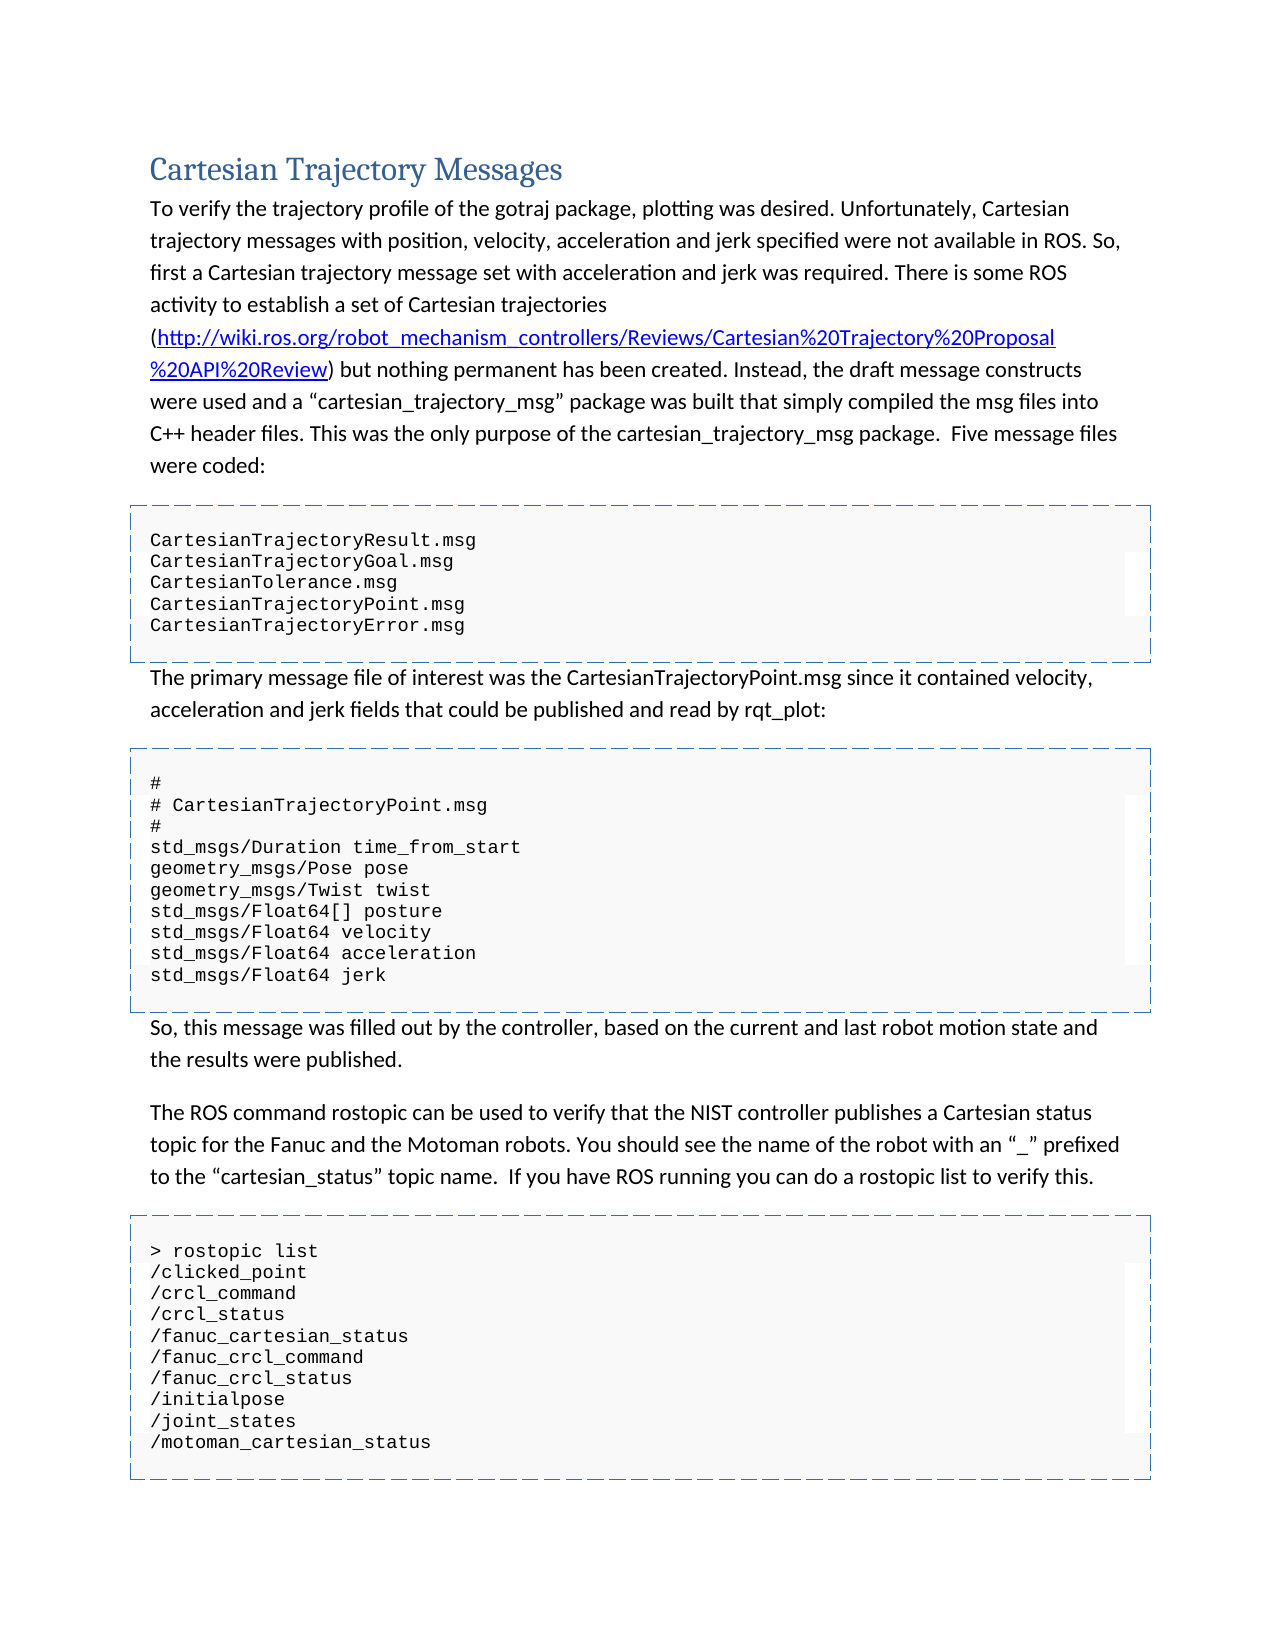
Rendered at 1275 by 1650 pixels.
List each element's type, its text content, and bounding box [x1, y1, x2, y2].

text /crcl_status [150, 1305, 1125, 1326]
text std_msgs/Float64[] posture [150, 902, 1125, 923]
text CartesianTrajectoryError.msg [130, 589, 1151, 663]
text /fanuc_crcl_status [150, 1369, 1125, 1390]
text The ROS command rostopic can be used to verify that the NIST controller publishes a Cartesian status topic for the Fanuc and the Motoman robots. You should see the name of the robot with an “_” prefixed to the “cartesian_status” topic name. If you have ROS running you can do a rostopic list to verify this. [150, 1098, 1125, 1190]
text # CartesianTrajectoryPoint.msg [150, 795, 1125, 817]
subtitle Cartesian Trajectory Messages [150, 150, 1125, 188]
text geometry_msgs/Twist twist [150, 880, 1125, 902]
text /fanuc_crcl_command [150, 1348, 1125, 1369]
text /motoman_cartesian_status [130, 1407, 1151, 1480]
text /initialpose [150, 1390, 1125, 1407]
text /fanuc_cartesian_status [150, 1326, 1125, 1348]
text CartesianTrajectoryResult.msg [130, 504, 1151, 552]
text std_msgs/Duration time_from_start [150, 838, 1125, 859]
text geometry_msgs/Pose pose [150, 859, 1125, 880]
text To verify the trajectory profile of the gotraj package, plotting was desired. Unfortunately, Cartesian trajectory messages with position, velocity, acceleration and jerk specified were not available in ROS. So, first a Cartesian trajectory message set with acceleration and jerk was required. There is some ROS activity to establish a set of Cartesian trajectories (http://wiki.ros.org/robot_mechanism_controllers/Reviews/Cartesian%20Trajectory%20Proposal%20API%20Review) but nothing permanent has been created. Instead, the draft message constructs were used and a “cartesian_trajectory_msg” package was built that simply compiled the msg files into C++ header files. This was the only purpose of the cartesian_trajectory_msg package. Five message files were coded: [150, 194, 1125, 479]
text /clicked_point [150, 1263, 1125, 1284]
text So, this message was filled out by the controller, based on the current and last robot motion state and the results were published. [150, 1013, 1125, 1073]
text > rostopic list [130, 1215, 1151, 1263]
text CartesianTrajectoryGoal.msg [150, 552, 1125, 573]
text The primary message file of interest was the CartesianTrajectoryPoint.msg since it contained velocity, acceleration and jerk fields that could be published and read by rqt_plot: [150, 663, 1125, 723]
text # [150, 817, 1125, 838]
text std_msgs/Float64 jerk [130, 939, 1151, 1013]
text CartesianTolerance.msg [150, 573, 1125, 589]
text std_msgs/Float64 velocity [150, 923, 1125, 939]
text /crcl_command [150, 1284, 1125, 1305]
text # [130, 748, 1151, 795]
